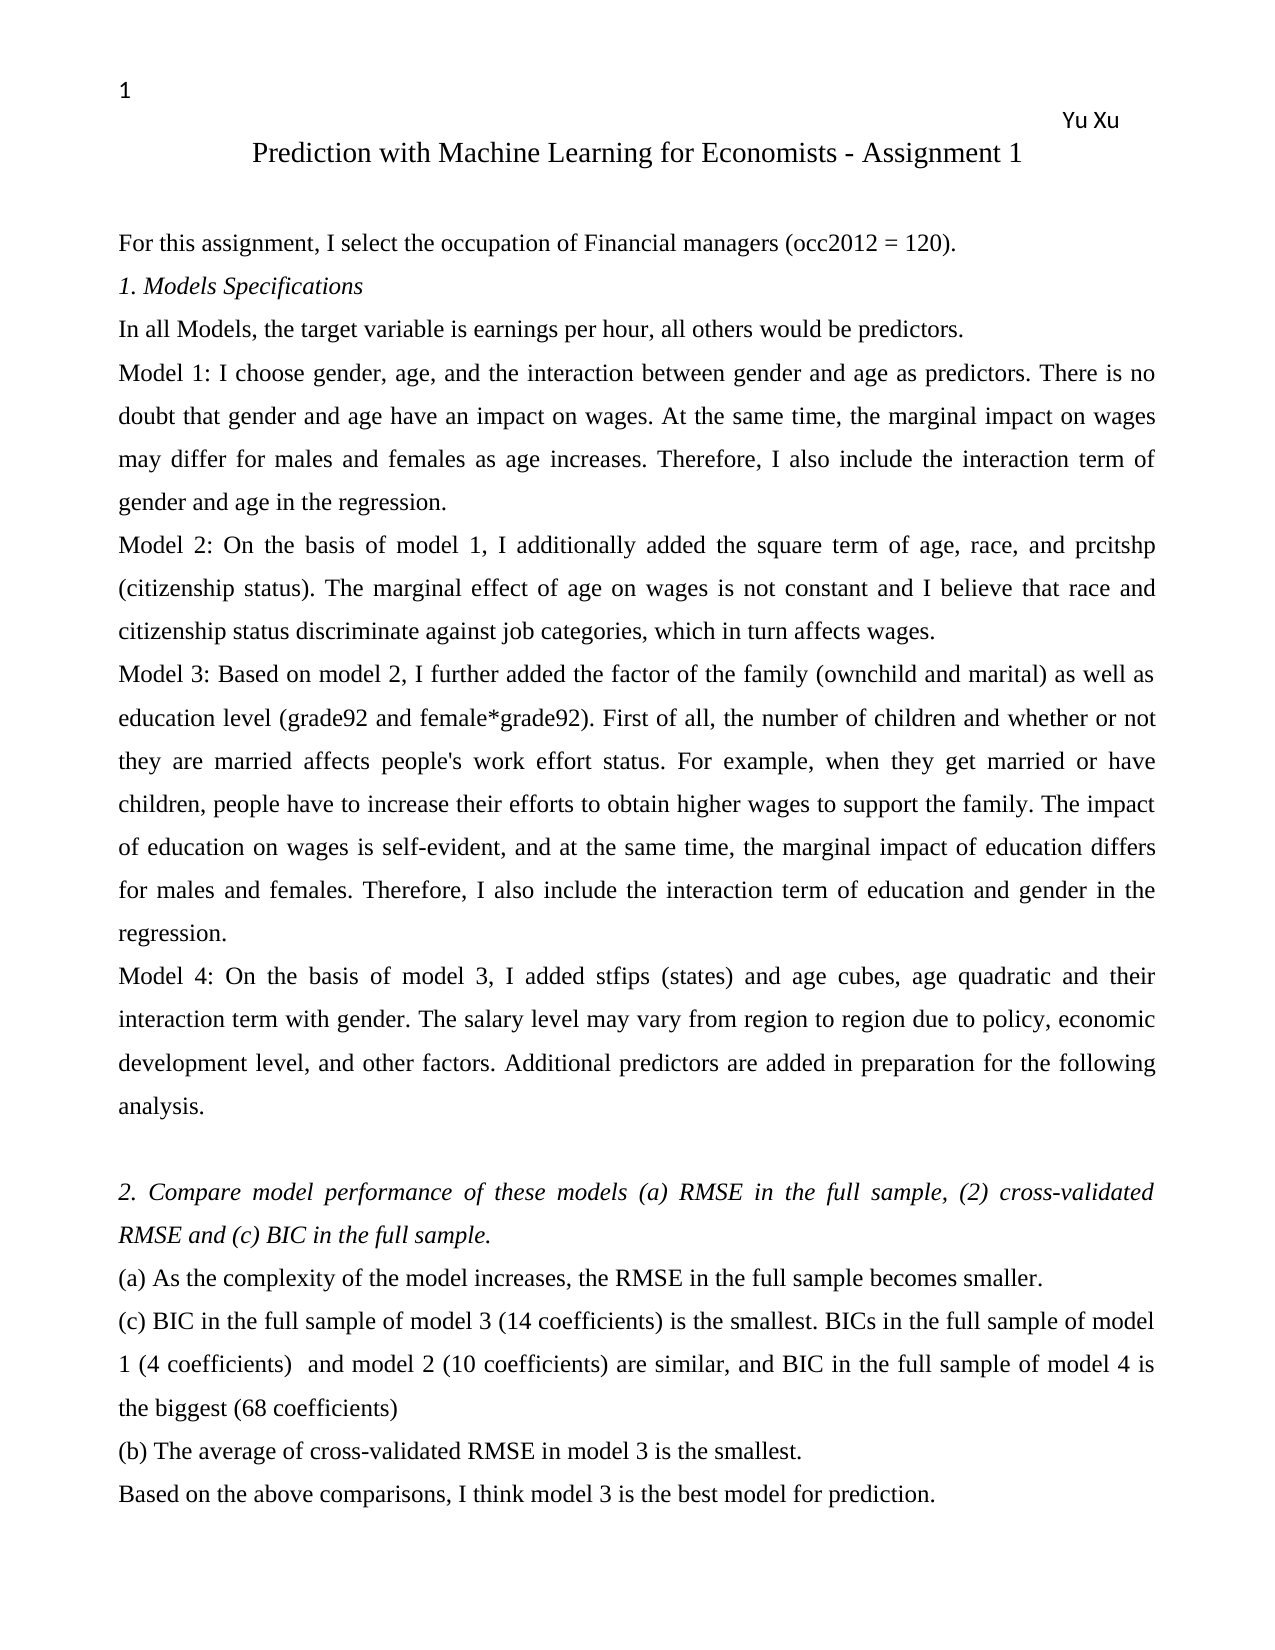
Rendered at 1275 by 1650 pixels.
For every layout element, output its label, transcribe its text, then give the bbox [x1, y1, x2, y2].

text Model 2: On the basis of model 1, I additionally added the square term of age, race, and prcitshp (citizenship status). The marginal effect of age on wages is not constant and I believe that race and citizenship status discriminate against job categories, which in turn affects wages. [118, 530, 1157, 645]
text 2. Compare model performance of these models (a) RMSE in the full sample, (2) cross-validated RMSE and (c) BIC in the full sample. [118, 1177, 1157, 1249]
text (c) BIC in the full sample of model 3 (14 coefficients) is the smallest. BICs in the full sample of model 1 (4 coefficients) and model 2 (10 coefficients) are similar, and BIC in the full sample of model 4 is the biggest (68 coefficients) [118, 1306, 1157, 1421]
text Based on the above comparisons, I think model 3 is the best model for prediction. [118, 1479, 1157, 1508]
text In all Models, the target variable is earnings per hour, all others would be predictors. [118, 314, 1157, 343]
text Model 4: On the basis of model 3, I added stfips (states) and age cubes, age quadratic and their interaction term with gender. The salary level may vary from region to region due to policy, economic development level, and other factors. Additional predictors are added in preparation for the following analysis. [118, 961, 1157, 1119]
text Model 1: I choose gender, age, and the interaction between gender and age as predictors. There is no doubt that gender and age have an impact on wages. At the same time, the marginal impact on wages may differ for males and females as age increases. Therefore, I also include the interaction term of gender and age in the regression. [118, 358, 1157, 516]
text Prediction with Machine Learning for Economists - Assignment 1 [118, 135, 1157, 168]
text Model 3: Based on model 2, I further added the factor of the family (ownchild and marital) as well as education level (grade92 and female*grade92). First of all, the number of children and whether or not they are married affects people's work effort status. For example, when they get married or have children, people have to increase their efforts to obtain higher wages to support the family. The impact of education on wages is self-evident, and at the same time, the marginal impact of education differs for males and females. Therefore, I also include the interaction term of education and gender in the regression. [118, 659, 1157, 947]
text (b) The average of cross-validated RMSE in model 3 is the smallest. [118, 1436, 1157, 1464]
text (a) As the complexity of the model increases, the RMSE in the full sample becomes smaller. [118, 1263, 1157, 1292]
text 1. Models Specifications [118, 271, 1157, 300]
text For this assignment, I select the occupation of Financial managers (occ2012 = 120). [118, 228, 1157, 257]
